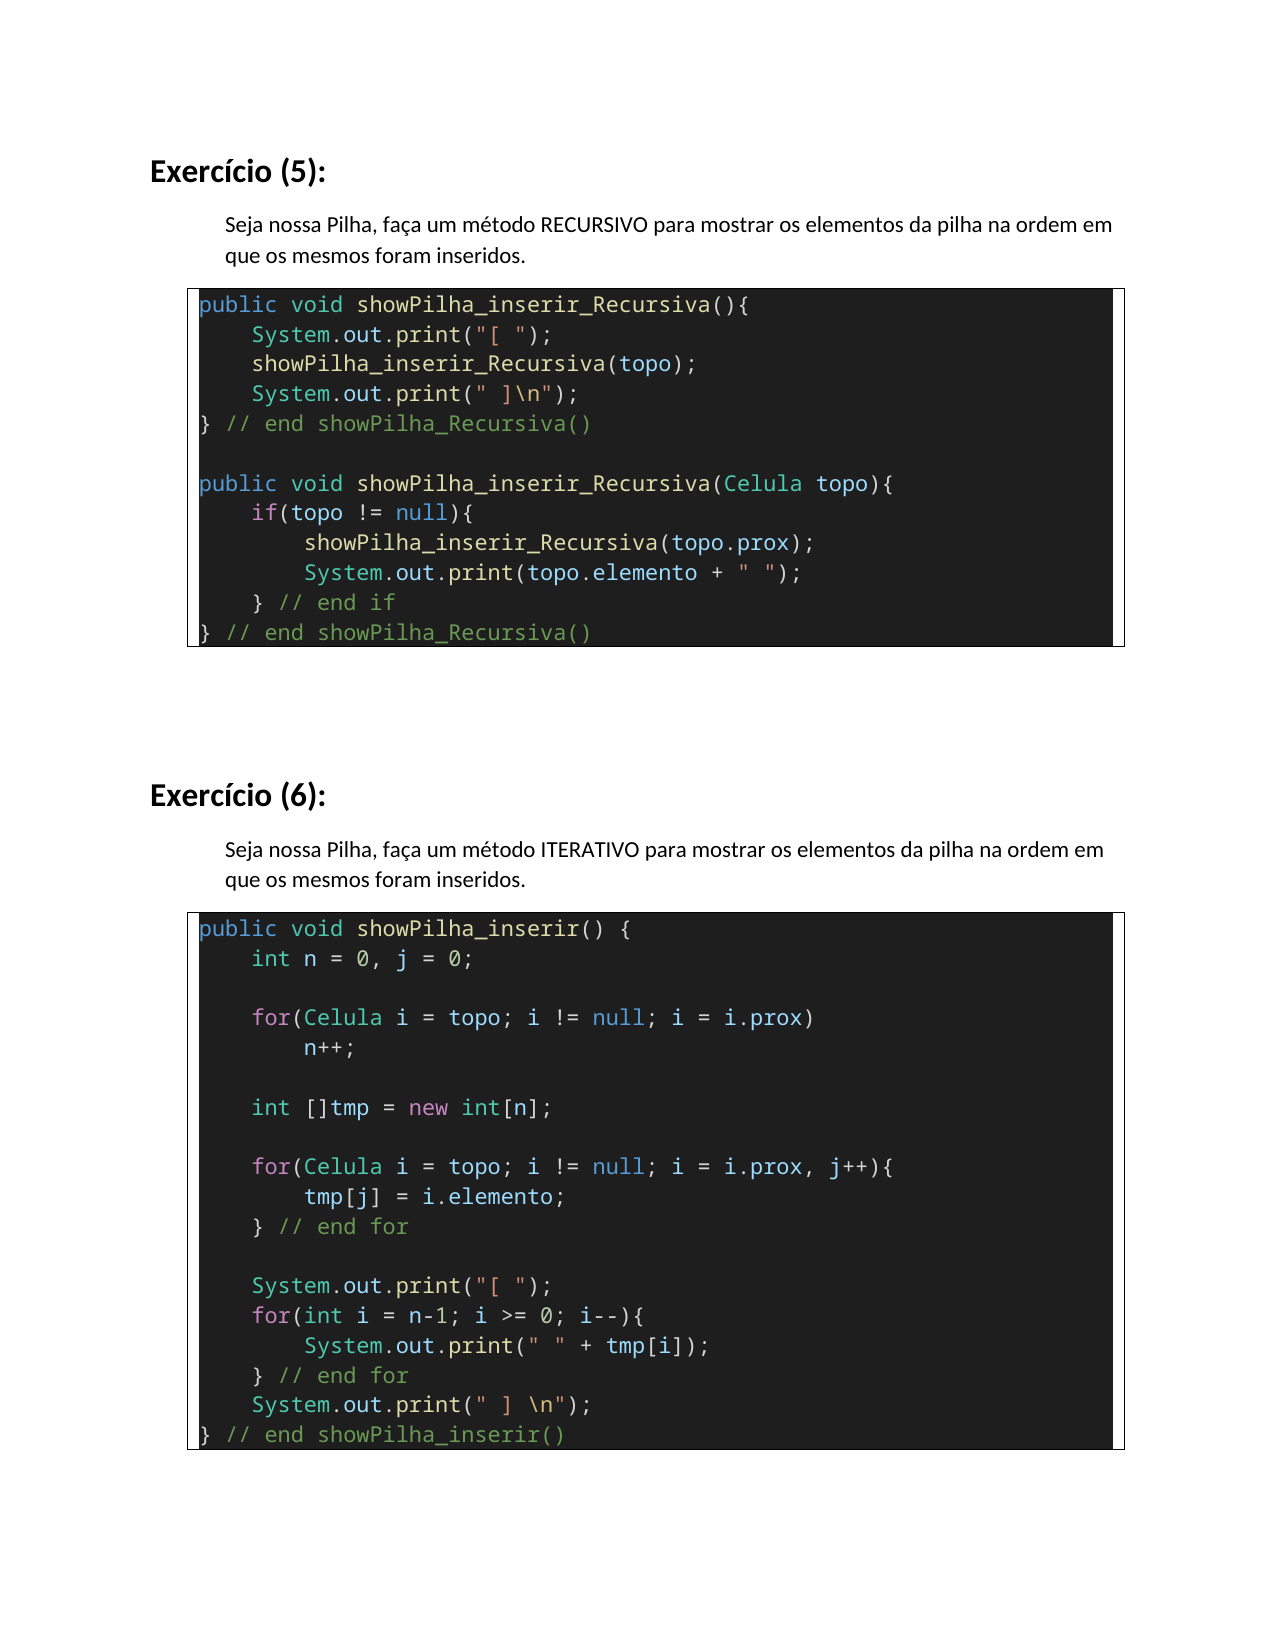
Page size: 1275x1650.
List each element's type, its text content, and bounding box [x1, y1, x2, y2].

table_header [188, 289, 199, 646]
text Exercício (5): [150, 150, 1125, 191]
list Seja nossa Pilha, faça um método ITERATIVO para mostrar os elementos da pilha na ordem em que os mesmos foram inseridos. [225, 835, 1125, 893]
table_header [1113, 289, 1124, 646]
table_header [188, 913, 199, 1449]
list Seja nossa Pilha, faça um método RECURSIVO para mostrar os elementos da pilha na ordem em que os mesmos foram inseridos. [225, 211, 1125, 269]
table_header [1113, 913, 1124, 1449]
text Exercício (6): [150, 774, 1125, 815]
